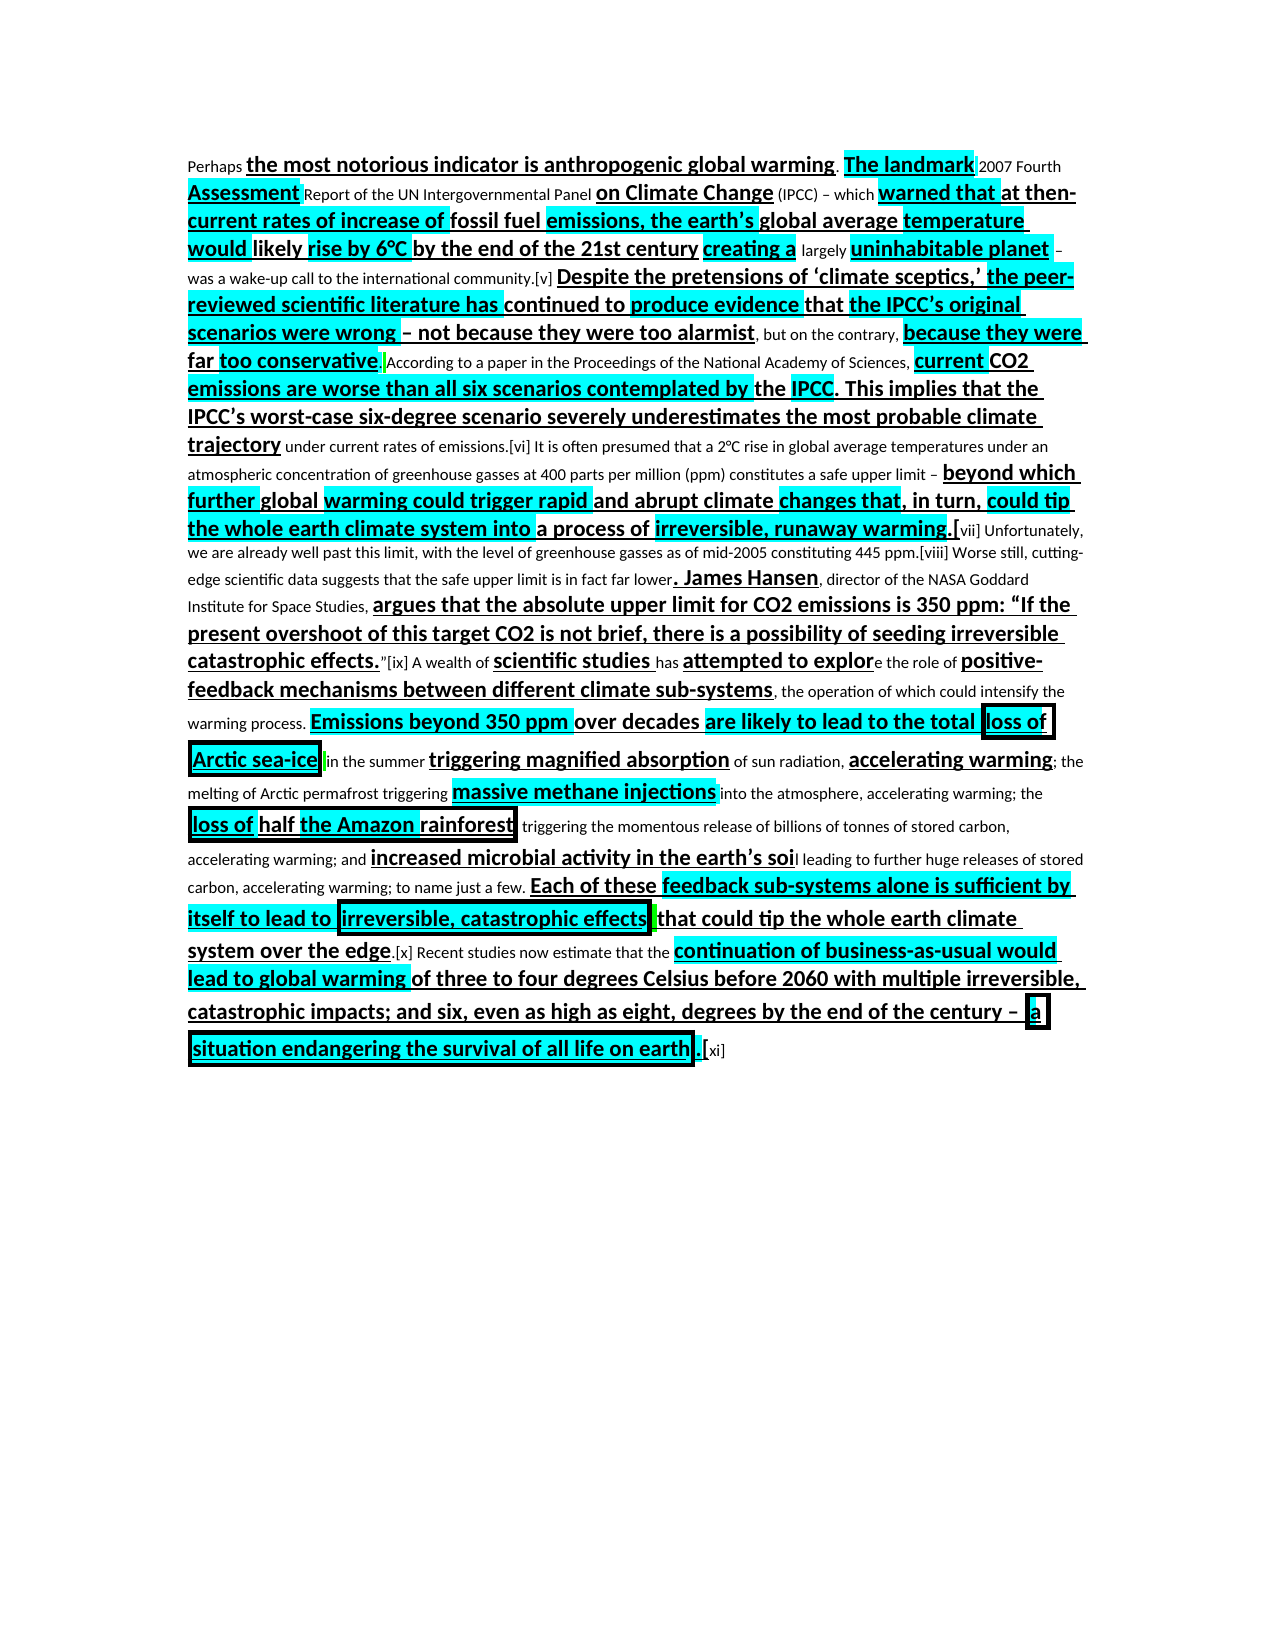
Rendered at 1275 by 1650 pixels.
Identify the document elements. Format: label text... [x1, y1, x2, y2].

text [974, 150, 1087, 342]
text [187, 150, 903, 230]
text Perhaps the most notorious indicator is anthropogenic global warming. The landmark 2007 Fourth Assessment Report of the UN Intergovernmental Panel on Climate Change (IPCC) – which warned that at then-current rates of increase of fossil fuel emissions, the earth’s global average temperature would likely rise by 6°C by the end of the 21st century creating a largely uninhabitable planet – was a wake-up call to the international community.[v] Despite the pretensions of ‘climate sceptics,’ the peer-reviewed scientific literature has continued to produce evidence that the IPCC’s original scenarios were wrong – not because they were too alarmist, but on the contrary, because they were far too conservative. According to a paper in the Proceedings of the National Academy of Sciences, current CO2 emissions are worse than all six scenarios contemplated by the IPCC. This implies that the IPCC’s worst-case six-degree scenario severely underestimates the most probable climate trajectory under current rates of emissions.[vi] It is often presumed that a 2°C rise in global average temperatures under an atmospheric concentration of greenhouse gasses at 400 parts per million (ppm) constitutes a safe upper limit – beyond which further global warming could trigger rapid and abrupt climate changes that, in turn, could tip the whole earth climate system into a process of irreversible, runaway warming.[vii] Unfortunately, we are already well past this limit, with the level of greenhouse gasses as of mid-2005 constituting 445 ppm.[viii] Worse still, cutting-edge scientific data suggests that the safe upper limit is in fact far lower. James Hansen, director of the NASA Goddard Institute for Space Studies, argues that the absolute upper limit for CO2 emissions is 350 ppm: “If the present overshoot of this target CO2 is not brief, there is a possibility of seeding irreversible catastrophic effects.”[ix] A wealth of scientific studies has attempted to explore the role of positive-feedback mechanisms between different climate sub-systems, the operation of which could intensify the warming process. Emissions beyond 350 ppm over decades are likely to lead to the total loss of Arctic sea-ice in the summer triggering magnified absorption of sun radiation, accelerating warming; the melting of Arctic permafrost triggering massive methane injections into the atmosphere, accelerating warming; the loss of half the Amazon rainforest triggering the momentous release of billions of tonnes of stored carbon, accelerating warming; and increased microbial activity in the earth’s soil leading to further huge releases of stored carbon, accelerating warming; to name just a few. Each of these feedback sub-systems alone is sufficient by itself to lead to irreversible, catastrophic effects that could tip the whole earth climate system over the edge.[x] Recent studies now estimate that the continuation of business-as-usual would lead to global warming of three to four degrees Celsius before 2060 with multiple irreversible, catastrophic impacts; and six, even as high as eight, degrees by the end of the century – a situation endangering the survival of all life on earth.[xi] [187, 316, 1087, 1067]
